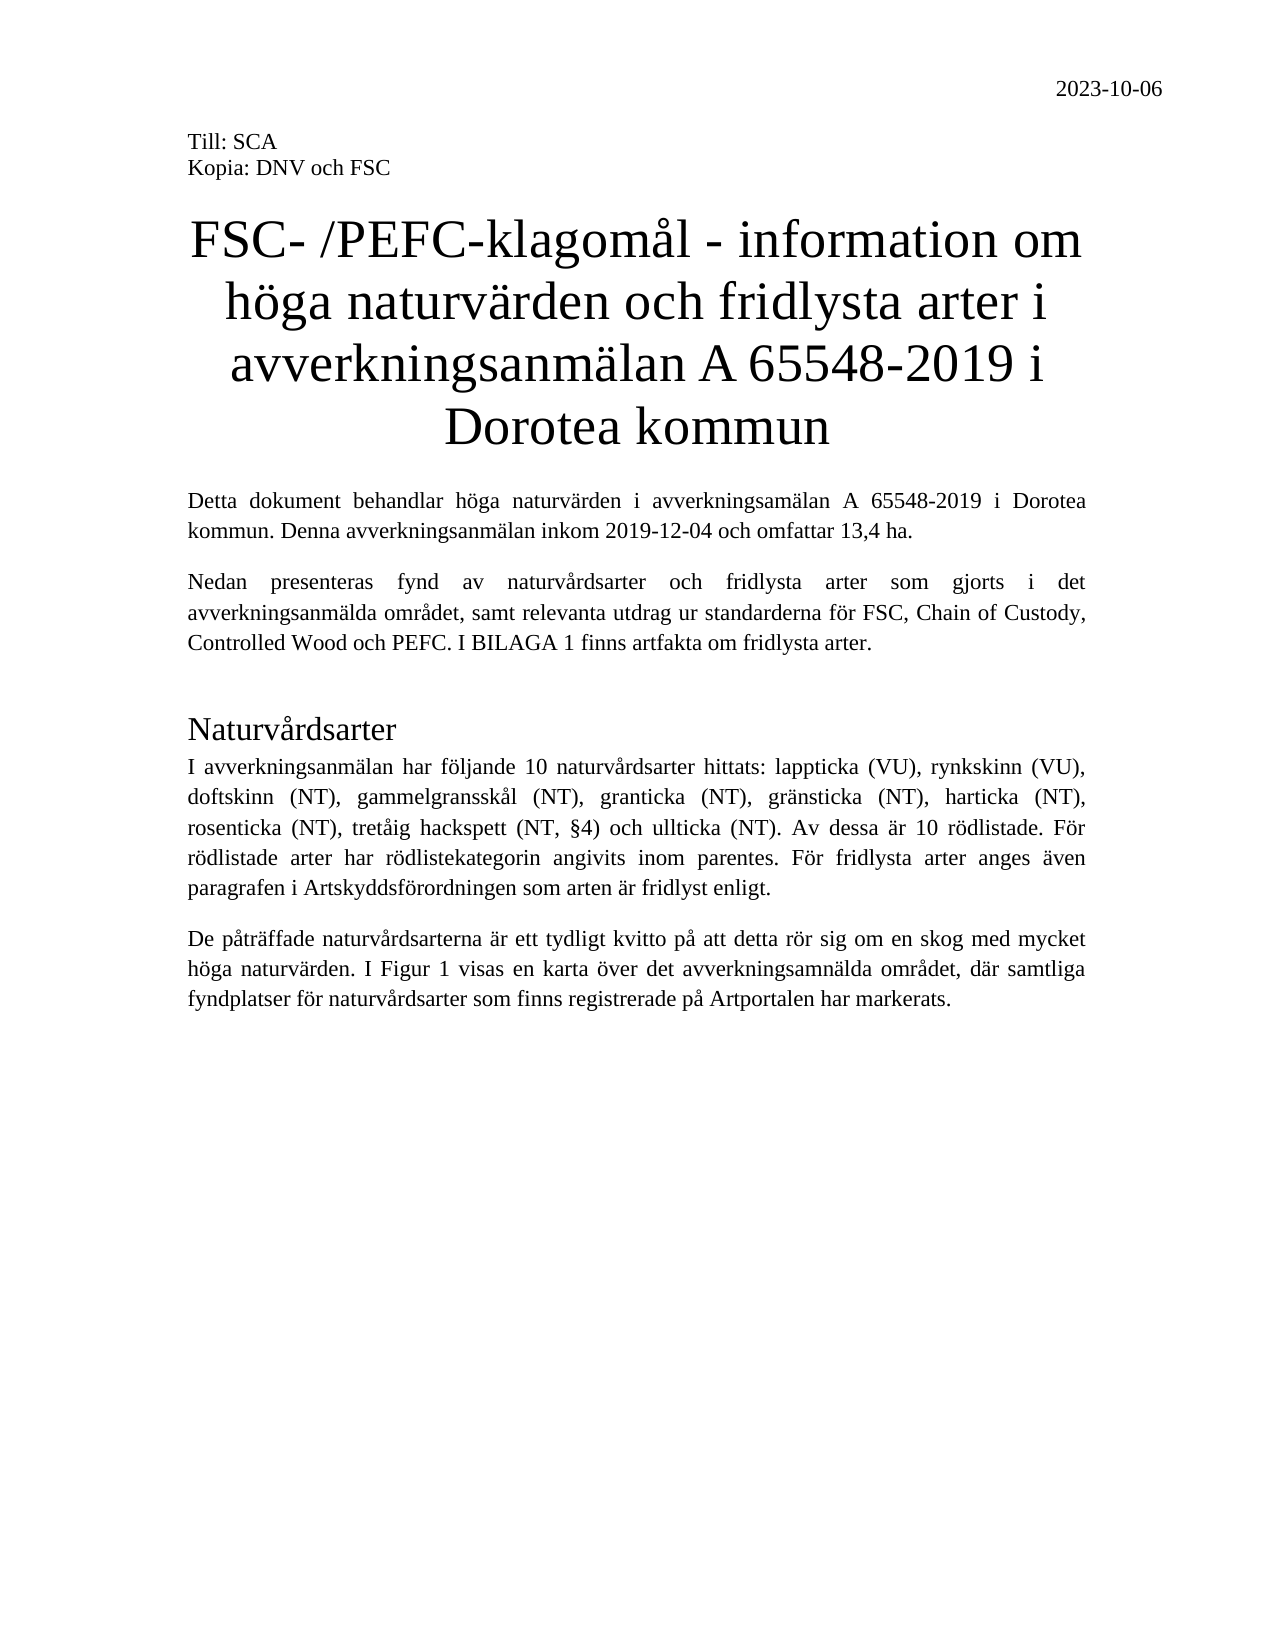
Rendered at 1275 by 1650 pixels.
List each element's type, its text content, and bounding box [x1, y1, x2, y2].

text Nedan presenteras fynd av naturvårdsarter och fridlysta arter som gjorts i det avverkningsanmälda området, samt relevanta utdrag ur standarderna för FSC, Chain of Custody, Controlled Wood och PEFC. I BILAGA 1 finns artfakta om fridlysta arter. [187, 568, 1087, 655]
text De påträffade naturvårdsarterna är ett tydligt kvitto på att detta rör sig om en skog med mycket höga naturvärden. I Figur 1 visas en karta över det avverkningsamnälda området, där samtliga fyndplatser för naturvårdsarter som finns registrerade på Artportalen har markerats. [187, 925, 1087, 1012]
subtitle Naturvårdsarter [187, 709, 1087, 747]
text I avverkningsanmälan har följande 10 naturvårdsarter hittats: lappticka (VU), rynkskinn (VU), doftskinn (NT), gammelgransskål (NT), granticka (NT), gränsticka (NT), harticka (NT), rosenticka (NT), tretåig hackspett (NT, §4) och ullticka (NT). Av dessa är 10 rödlistade. För rödlistade arter har rödlistekategorin angivits inom parentes. För fridlysta arter anges även paragrafen i Artskyddsförordningen som arten är fridlyst enligt. [187, 753, 1087, 900]
title FSC- /PEFC-klagomål - information om höga naturvärden och fridlysta arter i avverkningsanmälan A 65548-2019 i Dorotea kommun [187, 207, 1087, 456]
text Detta dokument behandlar höga naturvärden i avverkningsamälan A 65548-2019 i Dorotea kommun. Denna avverkningsanmälan inkom 2019-12-04 och omfattar 13,4 ha. [187, 487, 1087, 544]
